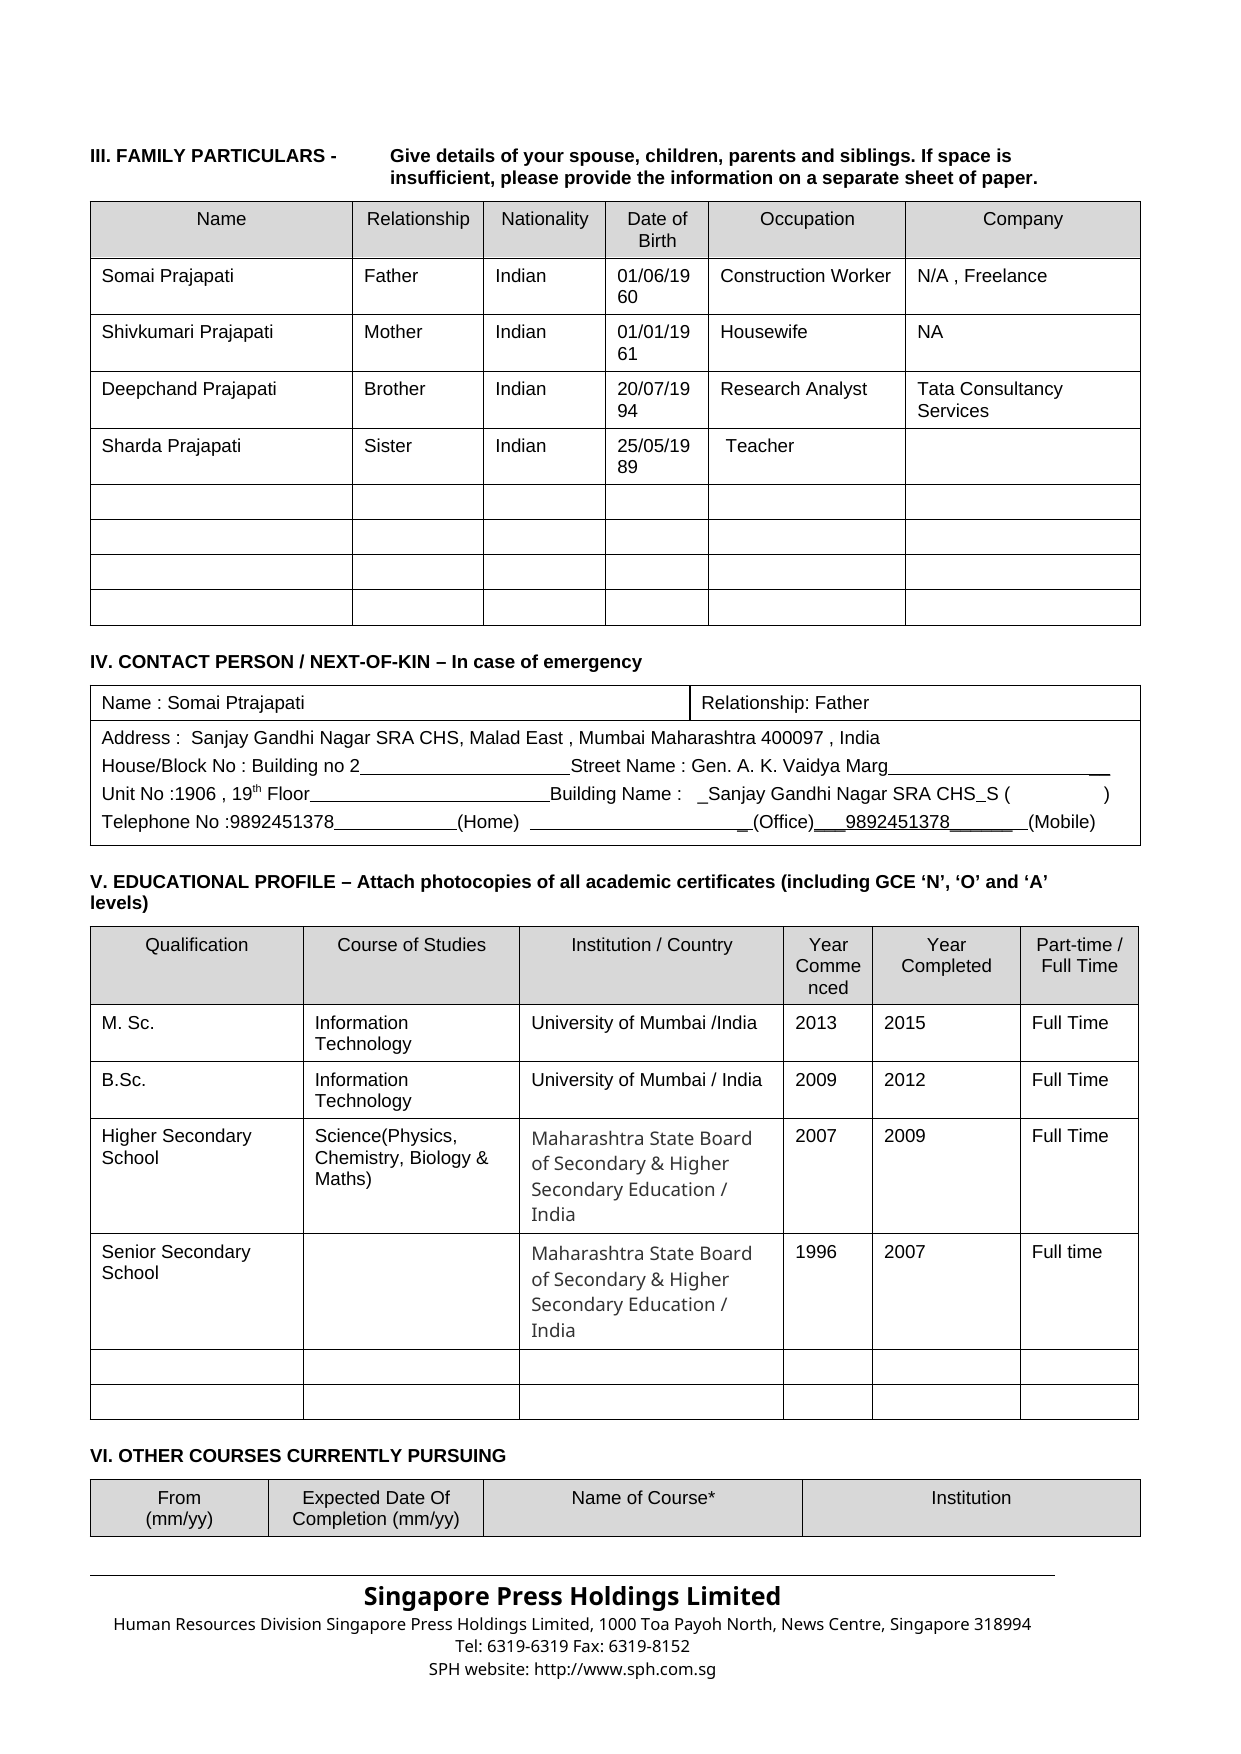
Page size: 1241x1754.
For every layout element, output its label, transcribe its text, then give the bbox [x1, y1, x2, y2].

table_cell [606, 590, 708, 624]
table_header Year Completed [873, 927, 1020, 1004]
table_cell Shivkumari Prajapati [91, 315, 352, 371]
table_cell 2009 [873, 1119, 1020, 1233]
table_cell [784, 1350, 872, 1384]
table_header Year Commenced [784, 927, 872, 1004]
table_cell [304, 1385, 519, 1419]
table_cell Teacher [709, 429, 905, 484]
table_cell 01/06/1960 [606, 259, 708, 314]
table_cell Information Technology [304, 1062, 519, 1118]
table_header Part-time / Full Time [1021, 927, 1138, 1004]
table_header Date of Birth [606, 202, 708, 257]
table_cell [906, 429, 1140, 484]
table_header Expected Date Of Completion (mm/yy) [269, 1480, 483, 1536]
table_header Relationship: Father [691, 686, 1140, 720]
table_cell [484, 485, 605, 519]
table_cell 2015 [873, 1005, 1020, 1061]
table_cell [353, 520, 483, 554]
table_header Institution [803, 1480, 1140, 1536]
table_header Course of Studies [304, 927, 519, 1004]
table_cell 2009 [784, 1062, 872, 1118]
table_cell Address : Sanjay Gandhi Nagar SRA CHS, Malad East , Mumbai Maharashtra 400097 , India House/Block No : Building no 2 Street Name : Gen. A. K. Vaidya Marg __ Unit No :1906 , 19th Floor Building Name : _Sanjay Gandhi Nagar SRA CHS S ( ) Telephone No :9892451378 (Home) _ (Office)___9892451378______ (Mobile) [91, 721, 1140, 844]
table_cell [91, 520, 352, 554]
table_cell 2007 [784, 1119, 872, 1233]
table_cell [906, 485, 1140, 519]
table_cell [353, 590, 483, 624]
table_cell Science(Physics, Chemistry, Biology & Maths) [304, 1119, 519, 1233]
table_cell Maharashtra State Board of Secondary & Higher Secondary Education / India [520, 1234, 783, 1349]
table_cell N/A , Freelance [906, 259, 1140, 314]
table_cell [873, 1350, 1020, 1384]
table_cell [606, 555, 708, 589]
table_cell 2012 [873, 1062, 1020, 1118]
table_header Name [91, 202, 352, 257]
table_cell [906, 520, 1140, 554]
table_cell [709, 485, 905, 519]
table_cell 20/07/1994 [606, 372, 708, 427]
table_cell Full Time [1021, 1005, 1138, 1061]
table_cell Sharda Prajapati [91, 429, 352, 484]
table_cell 2007 [873, 1234, 1020, 1349]
table_cell Deepchand Prajapati [91, 372, 352, 427]
table_cell [520, 1385, 783, 1419]
table_cell [1021, 1385, 1138, 1419]
table_cell Information Technology [304, 1005, 519, 1061]
table_cell [906, 555, 1140, 589]
table_header Name of Course* [484, 1480, 802, 1536]
table_cell B.Sc. [91, 1062, 303, 1118]
table_cell 1996 [784, 1234, 872, 1349]
table_cell [353, 485, 483, 519]
table_header Relationship [353, 202, 483, 257]
table_cell Indian [484, 259, 605, 314]
table_cell Indian [484, 429, 605, 484]
table_cell University of Mumbai /India [520, 1005, 783, 1061]
table_cell M. Sc. [91, 1005, 303, 1061]
table_cell Somai Prajapati [91, 259, 352, 314]
table_cell [484, 520, 605, 554]
table_cell [91, 590, 352, 624]
table_cell Indian [484, 372, 605, 427]
table_header Occupation [709, 202, 905, 257]
table_header Nationality [484, 202, 605, 257]
table_cell Research Analyst [709, 372, 905, 427]
table_cell Mother [353, 315, 483, 371]
table_cell [484, 590, 605, 624]
table_cell [520, 1350, 783, 1384]
table_header Name : Somai Ptrajapati [91, 686, 689, 720]
table_cell Senior Secondary School [91, 1234, 303, 1349]
table_cell [709, 555, 905, 589]
table_cell [784, 1385, 872, 1419]
table_header Qualification [91, 927, 303, 1004]
table_cell Full Time [1021, 1119, 1138, 1233]
table_cell [906, 590, 1140, 624]
table_cell Full Time [1021, 1062, 1138, 1118]
table_header Company [906, 202, 1140, 257]
table_cell [1021, 1350, 1138, 1384]
table_cell [606, 485, 708, 519]
table_cell [304, 1234, 519, 1349]
subtitle III. FAMILY PARTICULARS - Give details of your spouse, children, parents and siblings. If space is insufficient, please provide the information on a separate sheet of paper. [90, 145, 1093, 188]
table_cell Housewife [709, 315, 905, 371]
table_cell [353, 555, 483, 589]
table_cell [709, 520, 905, 554]
table_cell [484, 555, 605, 589]
table_cell Sister [353, 429, 483, 484]
table_cell Brother [353, 372, 483, 427]
table_cell Maharashtra State Board of Secondary & Higher Secondary Education / India [520, 1119, 783, 1233]
subtitle VI. Other courses currently pursuing [90, 1445, 1093, 1467]
table_cell 25/05/1989 [606, 429, 708, 484]
table_cell Tata Consultancy Services [906, 372, 1140, 427]
subtitle IV. CONTACT PERSON / next-of-kin – In case of emergency [90, 651, 1093, 672]
table_cell University of Mumbai / India [520, 1062, 783, 1118]
table_cell [709, 590, 905, 624]
table_cell [91, 555, 352, 589]
table_cell NA [906, 315, 1140, 371]
table_cell Construction Worker [709, 259, 905, 314]
table_header From (mm/yy) [91, 1480, 268, 1536]
table_cell [304, 1350, 519, 1384]
table_cell Indian [484, 315, 605, 371]
table_cell [606, 520, 708, 554]
table_cell [91, 1350, 303, 1384]
table_cell Full time [1021, 1234, 1138, 1349]
table_header Institution / Country [520, 927, 783, 1004]
table_cell [873, 1385, 1020, 1419]
table_cell Father [353, 259, 483, 314]
subtitle V. educationAL profile – Attach photocopies of all academic certificates (including GCE ‘N’, ‘O’ and ‘A’ levels) [90, 871, 1093, 914]
table_cell [91, 1385, 303, 1419]
table_cell [91, 485, 352, 519]
table_cell 2013 [784, 1005, 872, 1061]
table_cell 01/01/1961 [606, 315, 708, 371]
table_cell Higher Secondary School [91, 1119, 303, 1233]
